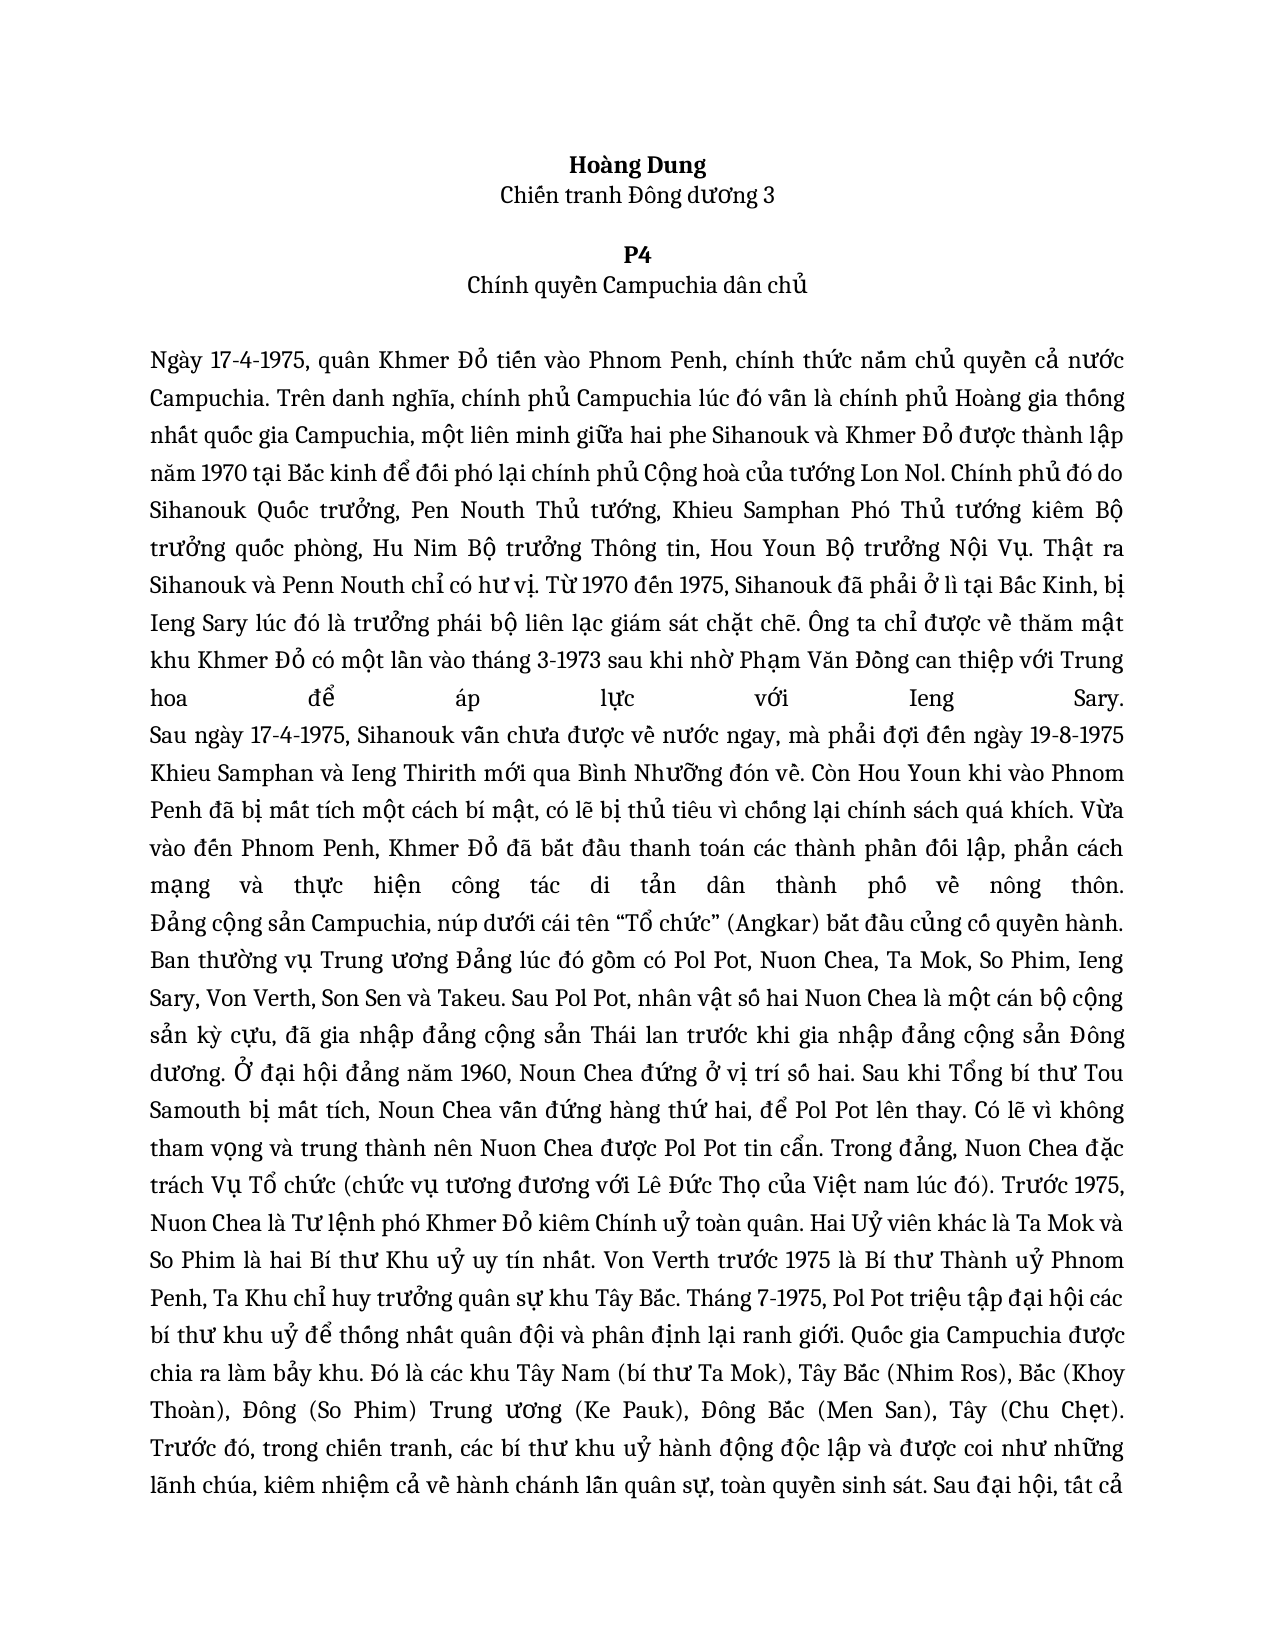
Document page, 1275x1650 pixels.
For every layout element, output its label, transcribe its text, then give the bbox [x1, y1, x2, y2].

text Hoàng Dung [150, 150, 1125, 180]
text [150, 337, 1125, 1500]
text P4 [150, 240, 1125, 270]
text Chính quyền Campuchia dân chủ [150, 270, 1125, 300]
text Chiến tranh Đông dương 3 [150, 180, 1125, 210]
